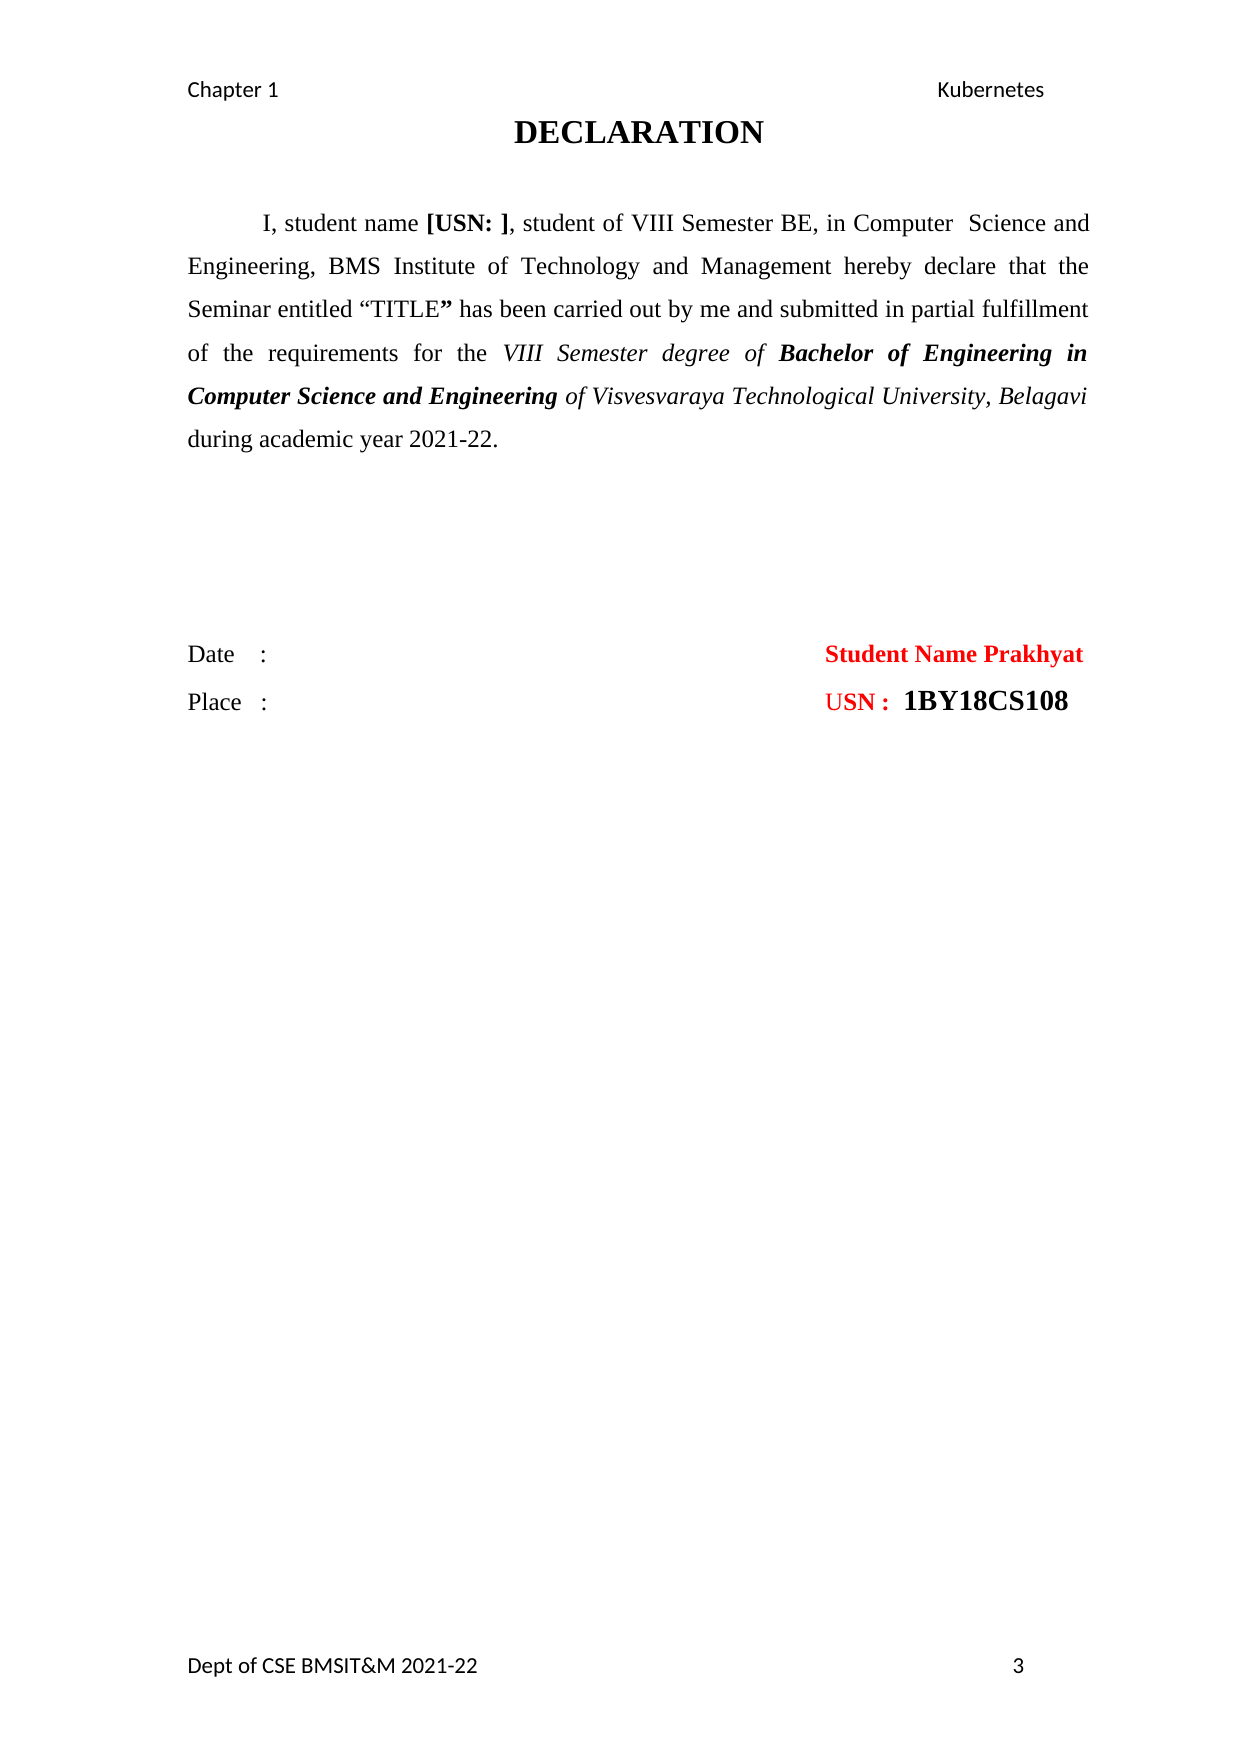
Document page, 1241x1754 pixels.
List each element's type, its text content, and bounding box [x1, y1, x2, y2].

text Place : USN : 1BY18CS108 [187, 683, 1090, 716]
text DECLARATION [187, 112, 1090, 151]
text Date : Student Name Prakhyat [187, 639, 1090, 668]
text I, student name [USN: ], student of VIII Semester BE, in Computer Science and Engineering, BMS Institute of Technology and Management hereby declare that the Seminar entitled “TITLE” has been carried out by me and submitted in partial fulfillment of the requirements for the VIII Semester degree of Bachelor of Engineering in Computer Science and Engineering of Visvesvaraya Technological University, Belagavi during academic year 2021-22. [187, 208, 1090, 453]
